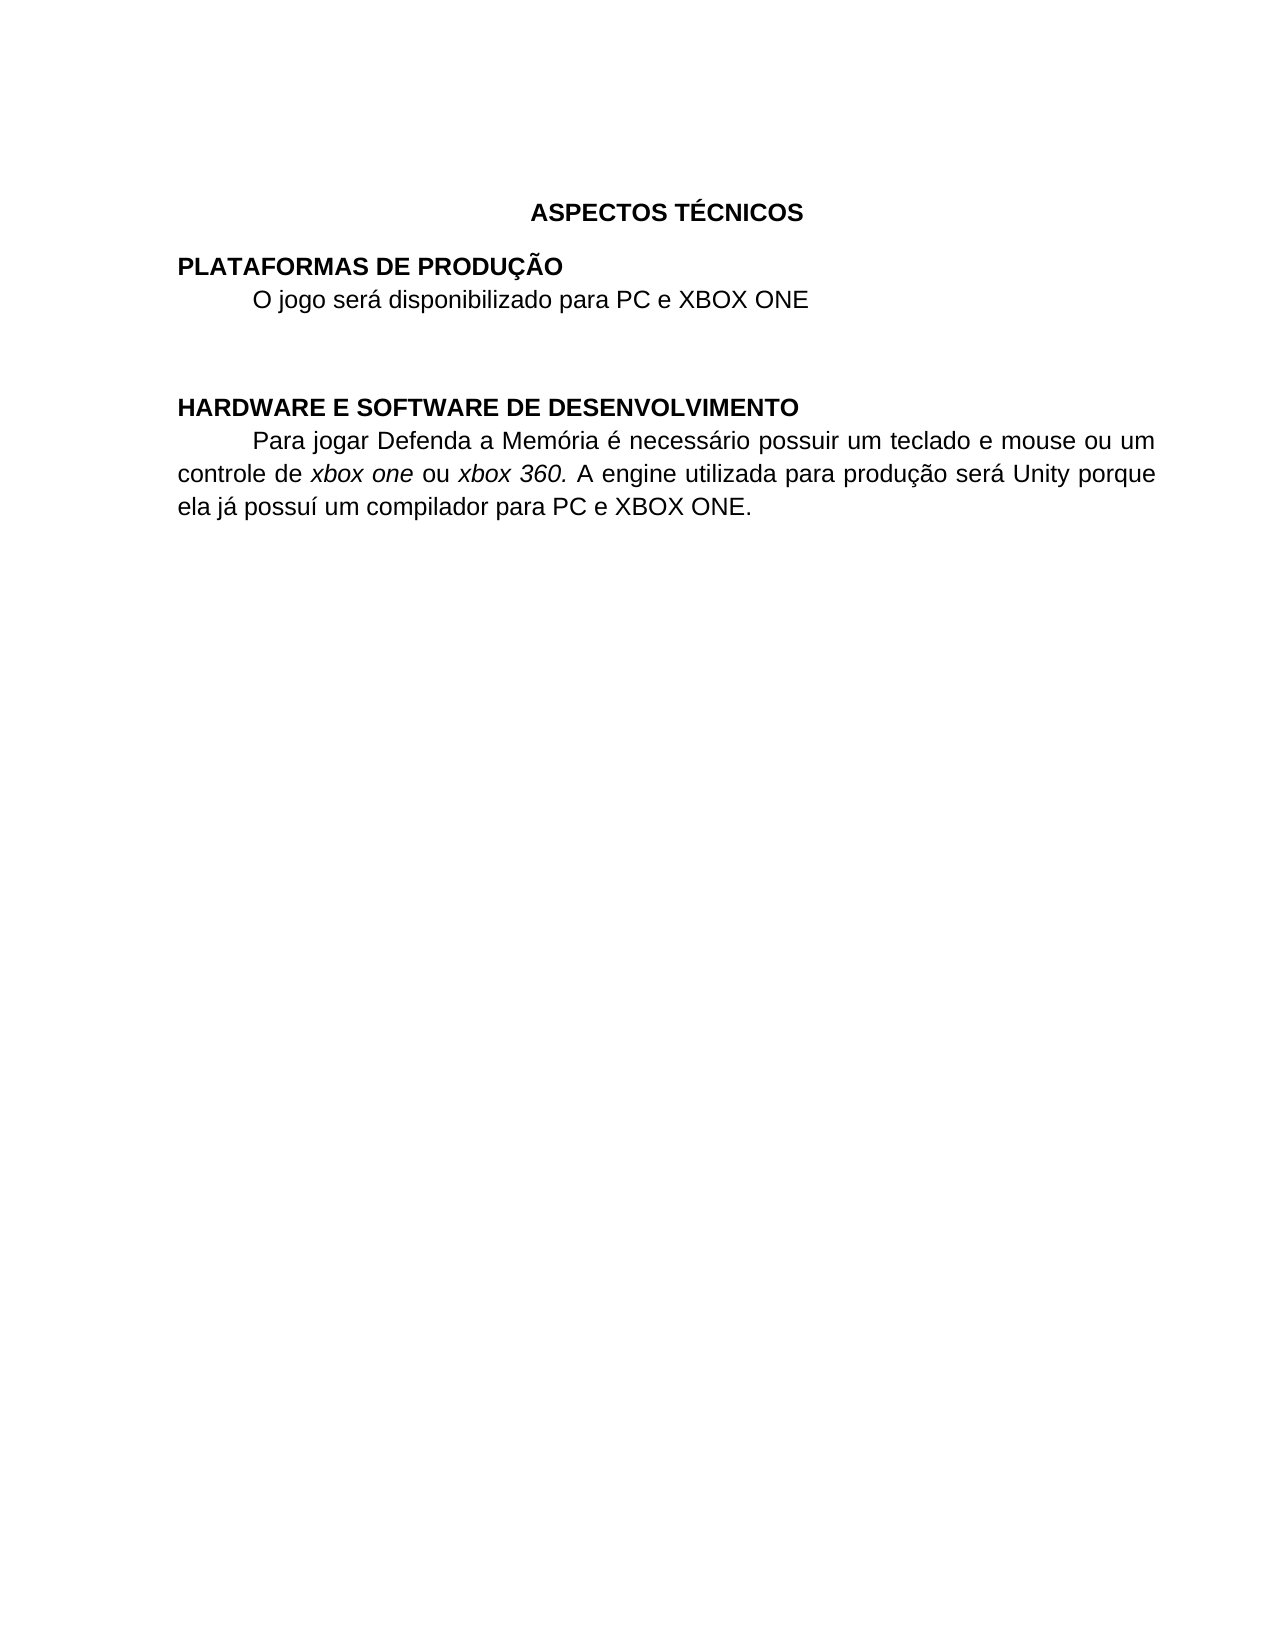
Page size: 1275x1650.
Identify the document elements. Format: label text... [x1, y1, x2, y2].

text Para jogar Defenda a Memória é necessário possuir um teclado e mouse ou um controle de xbox one ou xbox 360. A engine utilizada para produção será Unity porque ela já possuí um compilador para PC e XBOX ONE. [177, 426, 1157, 520]
subtitle HARDWARE E SOFTWARE DE DESENVOLVIMENTO [177, 393, 1157, 421]
subtitle PLATAFORMAS DE PRODUÇÃO [177, 252, 1157, 281]
text O jogo será disponibilizado para PC e XBOX ONE [177, 285, 1157, 314]
subtitle ASPECTOS TÉCNICOS [177, 198, 1157, 227]
